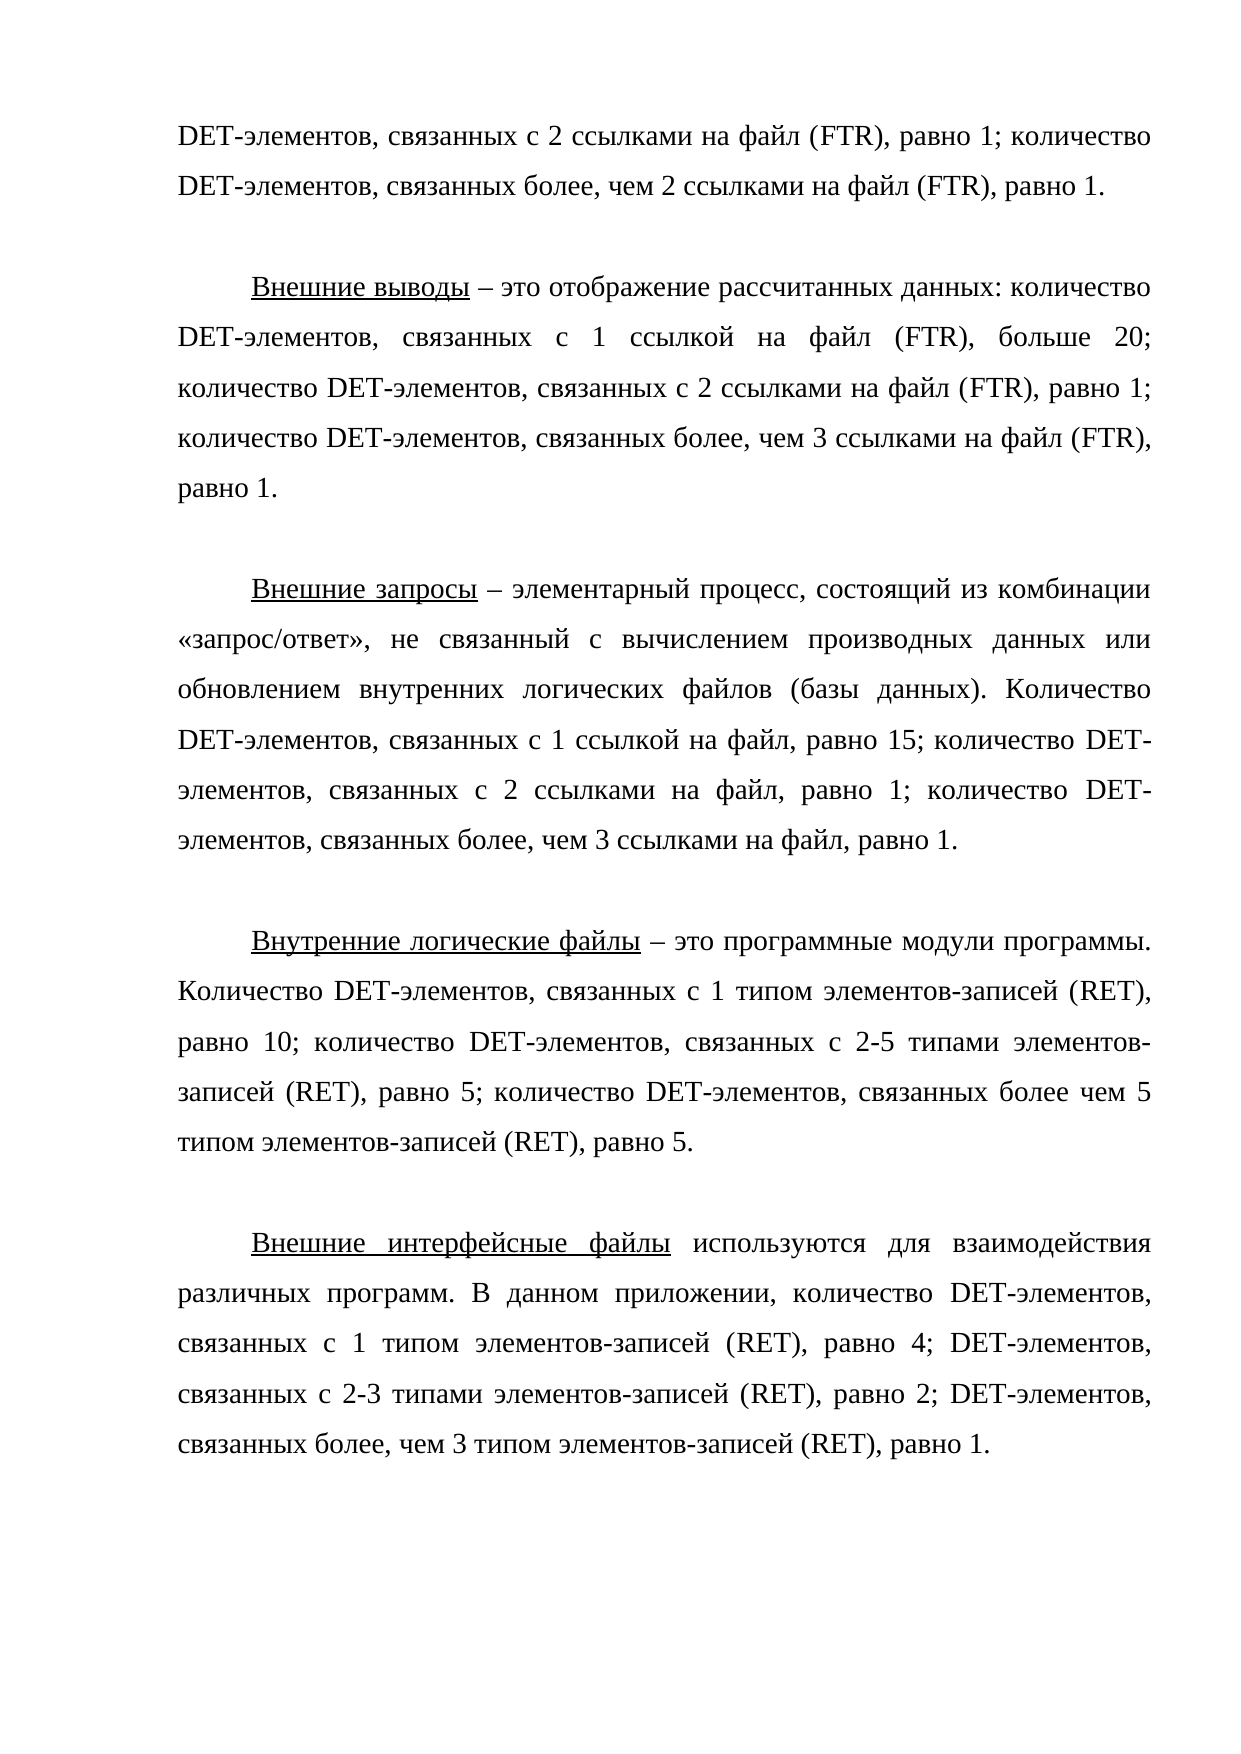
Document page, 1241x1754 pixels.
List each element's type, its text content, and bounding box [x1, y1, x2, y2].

text Внешние выводы – это отображение рассчитанных данных: количество DET-элементов, связанных с 1 ссылкой на файл (FTR), больше 20; количество DET-элементов, связанных с 2 ссылками на файл (FTR), равно 1; количество DET-элементов, связанных более, чем 3 ссылками на файл (FTR), равно 1. [177, 269, 1152, 504]
text Внутренние логические файлы – это программные модули программы. Количество DET-элементов, связанных с 1 типом элементов-записей (RET), равно 10; количество DET-элементов, связанных с 2-5 типами элементов-записей (RET), равно 5; количество DET-элементов, связанных более чем 5 типом элементов-записей (RET), равно 5. [177, 923, 1152, 1158]
text Внешние интерфейсные файлы используются для взаимодействия различных программ. В данном приложении, количество DET-элементов, связанных с 1 типом элементов-записей (RET), равно 4; DET-элементов, связанных с 2-3 типами элементов-записей (RET), равно 2; DET-элементов, связанных более, чем 3 типом элементов-записей (RET), равно 1. [177, 1225, 1152, 1460]
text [177, 118, 1152, 202]
text Внешние запросы – элементарный процесс, состоящий из комбинации «запрос/ответ», не связанный с вычислением производных данных или обновлением внутренних логических файлов (базы данных). Количество DET-элементов, связанных с 1 ссылкой на файл, равно 15; количество DET-элементов, связанных с 2 ссылками на файл, равно 1; количество DET-элементов, связанных более, чем 3 ссылками на файл, равно 1. [177, 571, 1152, 856]
